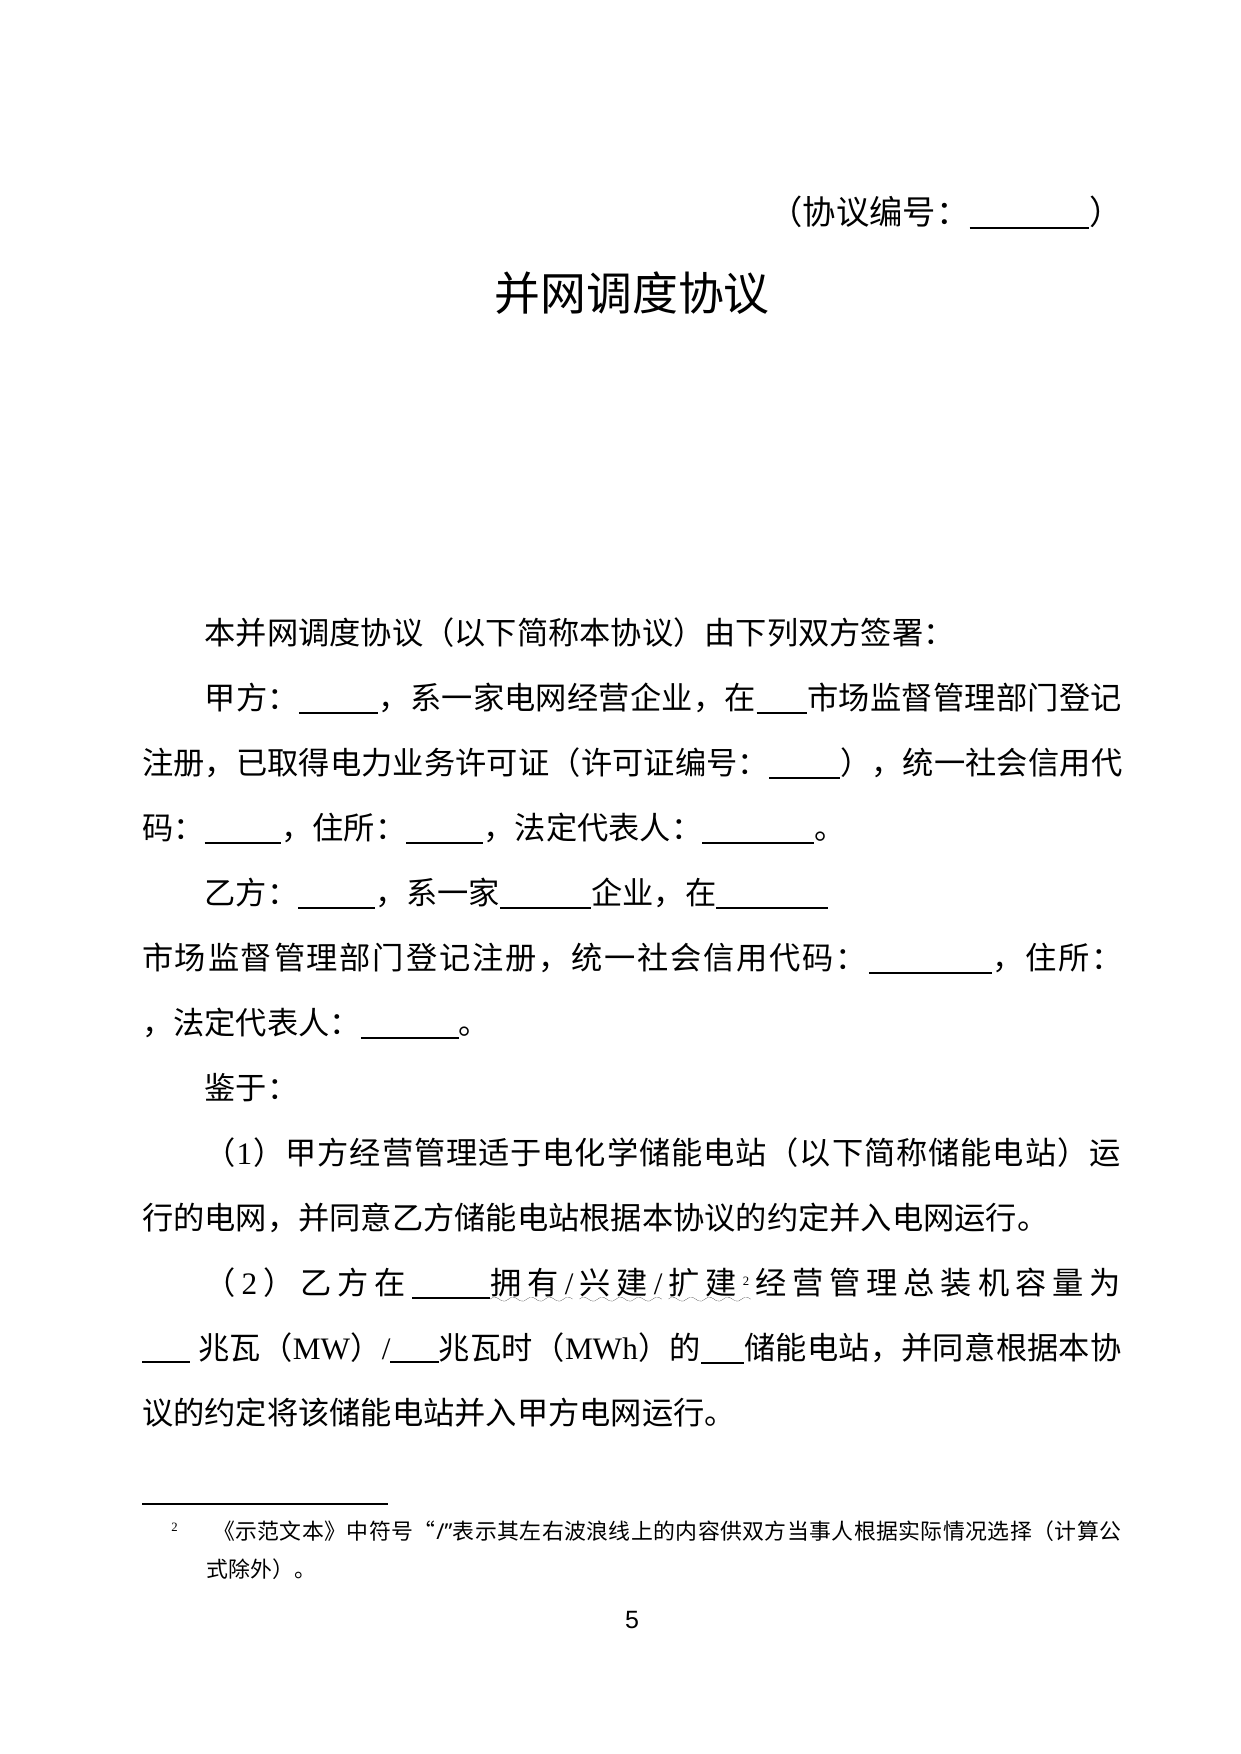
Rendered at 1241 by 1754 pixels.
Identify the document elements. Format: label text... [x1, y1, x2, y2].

text 并网调度协议 [142, 242, 1122, 340]
text （2）乙方在 拥有/兴建/扩建经营管理总装机容量为 [142, 1248, 1122, 1313]
text （1）甲方经营管理适于电化学储能电站（以下简称储能电站）运行的电网，并同意乙方储能电站根据本协议的约定并入电网运行。 [142, 1118, 1122, 1248]
text 甲方： ，系一家电网经营企业，在 市场监督管理部门登记注册，已取得电力业务许可证（许可证编号： ），统一社会信用代码： ，住所： ，法定代表人： 。 [142, 663, 1122, 858]
text 市场监督管理部门登记注册，统一社会信用代码： ，住所： ，法定代表人： 。 [142, 923, 1122, 1053]
text 本并网调度协议（以下简称本协议）由下列双方签署： [142, 598, 1122, 663]
text 鉴于： [142, 1053, 1122, 1118]
text （协议编号： ） [142, 177, 1122, 242]
text 乙方： ，系一家 企业，在 [142, 858, 1122, 923]
text 兆瓦（MW）/ 兆瓦时（MWh）的 储能电站，并同意根据本协议的约定将该储能电站并入甲方电网运行。 [142, 1313, 1122, 1443]
